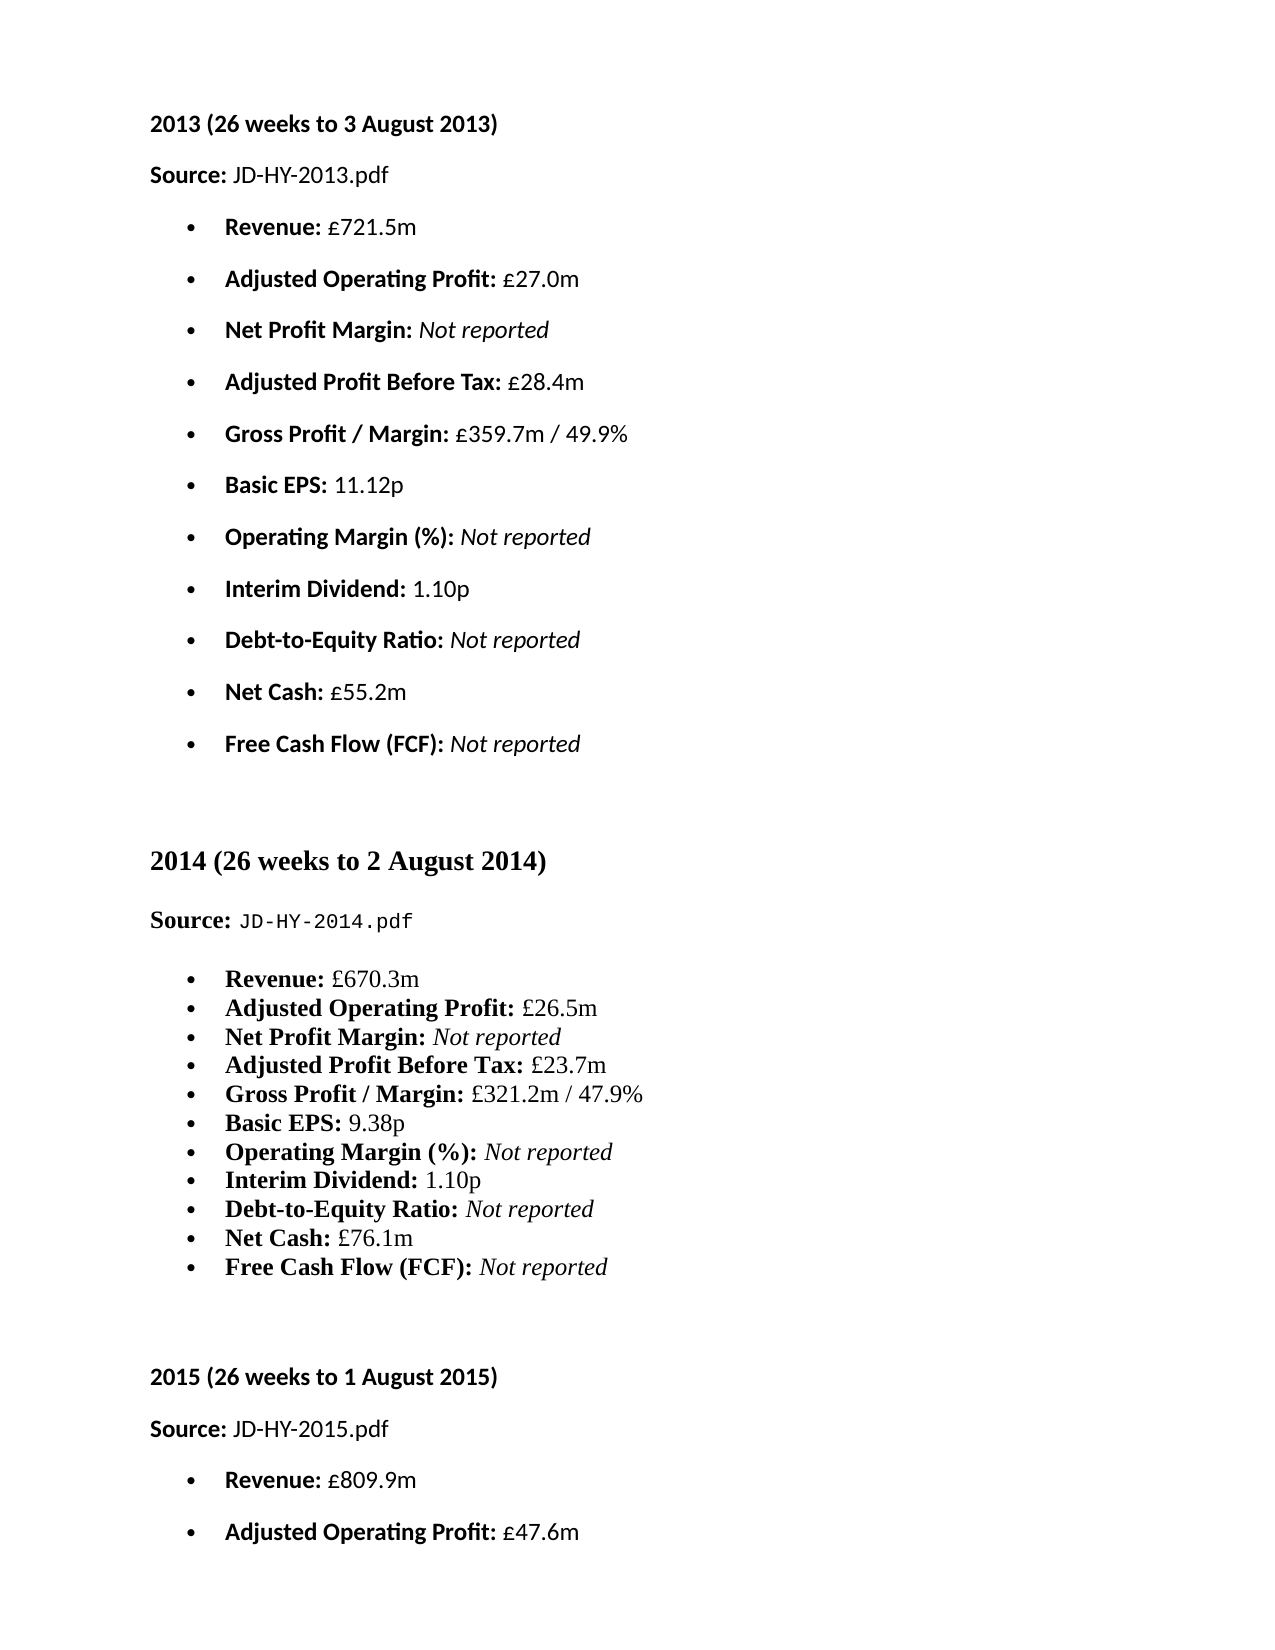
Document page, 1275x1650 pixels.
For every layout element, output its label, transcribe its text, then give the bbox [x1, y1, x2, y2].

list Adjusted Profit Before Tax: £23.7m [187, 1050, 1125, 1079]
list Free Cash Flow (FCF): Not reported [187, 728, 1125, 758]
text Source: JD-HY-2015.pdf [150, 1413, 1125, 1443]
list Operating Margin (%): Not reported [187, 1137, 1125, 1165]
list Adjusted Operating Profit: £27.0m [187, 263, 1125, 293]
list Free Cash Flow (FCF): Not reported [187, 1252, 1125, 1280]
list Revenue: £670.3m [187, 964, 1125, 993]
list Debt-to-Equity Ratio: Not reported [187, 624, 1125, 655]
list Basic EPS: 9.38p [187, 1108, 1125, 1137]
list Adjusted Operating Profit: £47.6m [187, 1516, 1125, 1547]
list Basic EPS: 11.12p [187, 469, 1125, 500]
list Net Cash: £76.1m [187, 1223, 1125, 1252]
list Gross Profit / Margin: £321.2m / 47.9% [187, 1079, 1125, 1108]
list Net Profit Margin: Not reported [187, 314, 1125, 345]
list Adjusted Profit Before Tax: £28.4m [187, 366, 1125, 397]
list Net Cash: £55.2m [187, 676, 1125, 707]
text 2013 (26 weeks to 3 August 2013) [150, 108, 1125, 138]
list Net Profit Margin: Not reported [187, 1022, 1125, 1050]
list Interim Dividend: 1.10p [187, 573, 1125, 603]
list Operating Margin (%): Not reported [187, 521, 1125, 552]
list Interim Dividend: 1.10p [187, 1165, 1125, 1194]
text Source: JD-HY-2014.pdf [150, 905, 1125, 935]
list Revenue: £809.9m [187, 1464, 1125, 1495]
text Source: JD-HY-2013.pdf [150, 159, 1125, 190]
list Revenue: £721.5m [187, 211, 1125, 242]
list Adjusted Operating Profit: £26.5m [187, 993, 1125, 1022]
text 2015 (26 weeks to 1 August 2015) [150, 1361, 1125, 1392]
list Debt-to-Equity Ratio: Not reported [187, 1194, 1125, 1223]
list Gross Profit / Margin: £359.7m / 49.9% [187, 418, 1125, 448]
text 2014 (26 weeks to 2 August 2014) [150, 844, 1125, 876]
